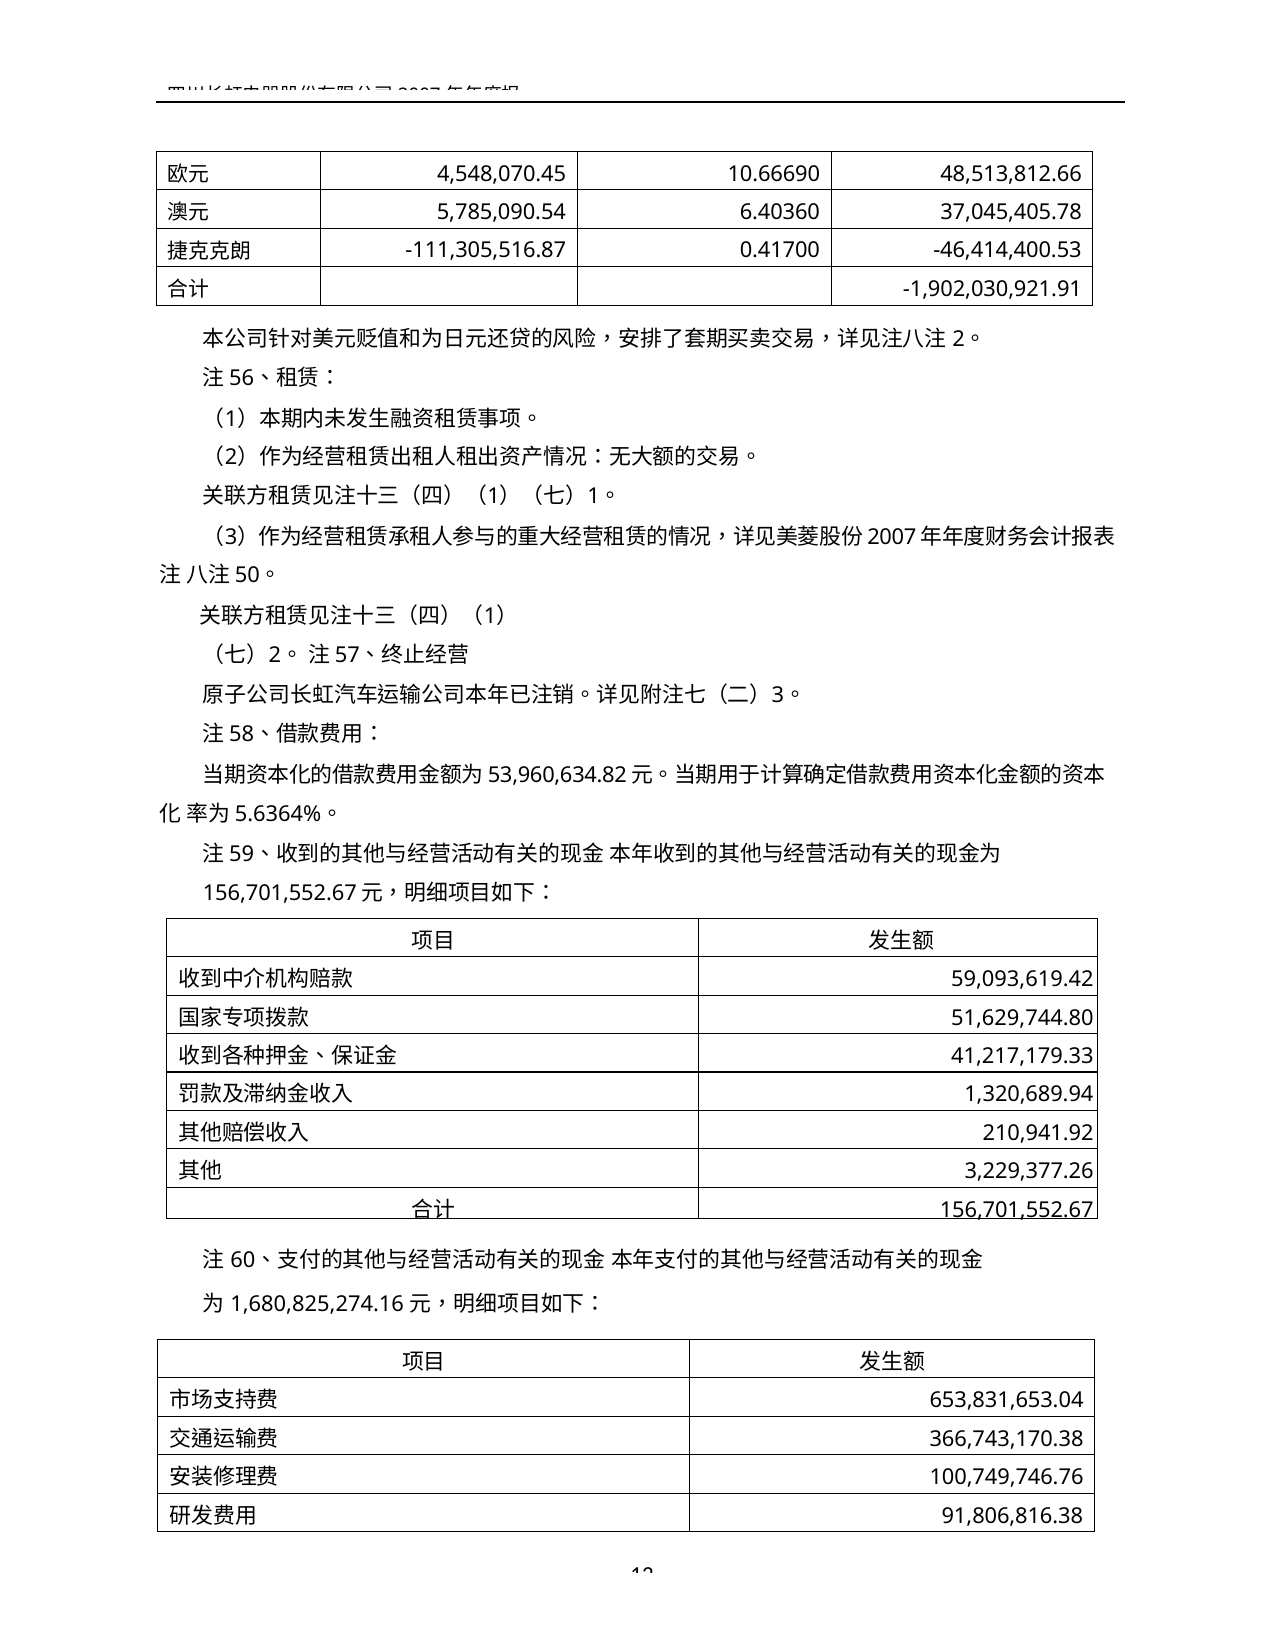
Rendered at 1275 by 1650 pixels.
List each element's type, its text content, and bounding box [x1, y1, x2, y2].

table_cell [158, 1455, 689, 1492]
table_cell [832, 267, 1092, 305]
text 注59、收到的其他与经营活动有关的现金 本年收到的其他与经营活动有关的现金为156,701,552.67元，明细项目如下： [203, 838, 1123, 907]
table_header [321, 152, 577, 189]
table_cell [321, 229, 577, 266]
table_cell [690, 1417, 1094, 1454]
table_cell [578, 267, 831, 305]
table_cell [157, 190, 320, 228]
text 注 60、支付的其他与经营活动有关的现金 本年支付的其他与经营活动有关的现金为 1,680,825,274.16 元，明细项目如下： [203, 1244, 987, 1317]
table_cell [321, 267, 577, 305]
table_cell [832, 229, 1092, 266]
text 本公司针对美元贬值和为日元还贷的风险，安排了套期买卖交易，详见注八注 2。 注56、租赁： [203, 323, 987, 392]
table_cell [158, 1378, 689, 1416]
text 关联方租赁见注十三（四）（1）（七）2。 注57、终止经营 [199, 600, 617, 668]
text （2）作为经营租赁出租人租出资产情况：无大额的交易。 关联方租赁见注十三（四）（1）（七）1。 [203, 441, 762, 510]
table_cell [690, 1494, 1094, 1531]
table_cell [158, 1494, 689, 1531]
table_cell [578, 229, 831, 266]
text 当期资本化的借款费用金额为53,960,634.82元。当期用于计算确定借款费用资本化金额的资本化 率为5.6364%。 [159, 759, 1123, 827]
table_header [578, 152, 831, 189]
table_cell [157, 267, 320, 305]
text （1）本期内未发生融资租赁事项。 [203, 403, 1123, 432]
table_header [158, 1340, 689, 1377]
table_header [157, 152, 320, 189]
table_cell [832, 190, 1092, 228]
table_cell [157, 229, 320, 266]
text （3）作为经营租赁承租人参与的重大经营租赁的情况，详见美菱股份2007年年度财务会计报表注 八注50。 [159, 521, 1123, 589]
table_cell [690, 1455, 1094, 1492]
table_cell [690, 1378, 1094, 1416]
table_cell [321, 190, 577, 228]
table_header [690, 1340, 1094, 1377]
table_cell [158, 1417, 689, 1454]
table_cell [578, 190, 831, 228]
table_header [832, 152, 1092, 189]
text 原子公司长虹汽车运输公司本年已注销。详见附注七（二）3。 注58、借款费用： [203, 679, 806, 748]
